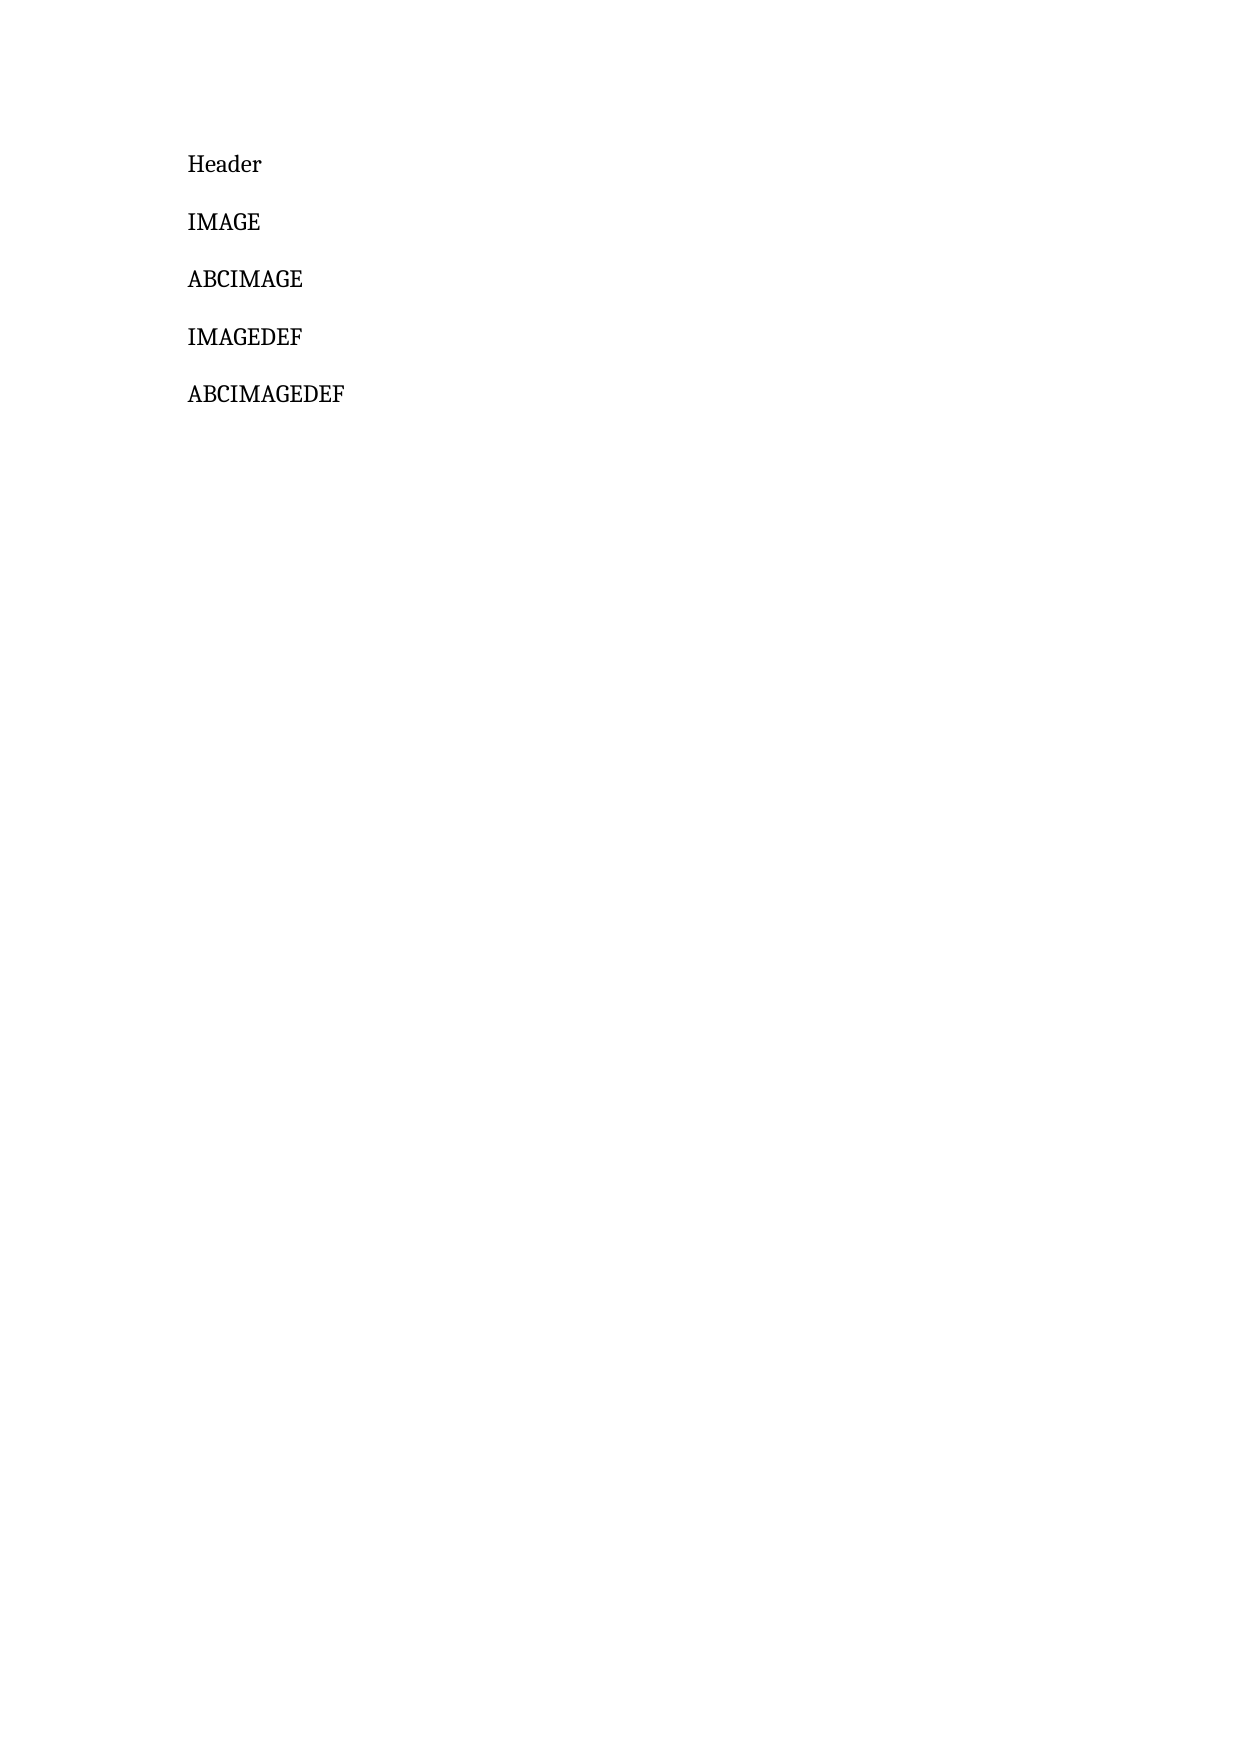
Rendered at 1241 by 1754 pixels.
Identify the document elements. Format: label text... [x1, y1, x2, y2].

text IMAGEDEF [187, 322, 1053, 351]
text IMAGE [187, 207, 1053, 236]
text ABCIMAGE [187, 265, 1053, 294]
text Header [187, 150, 1053, 179]
text ABCIMAGEDEF [187, 380, 1053, 409]
